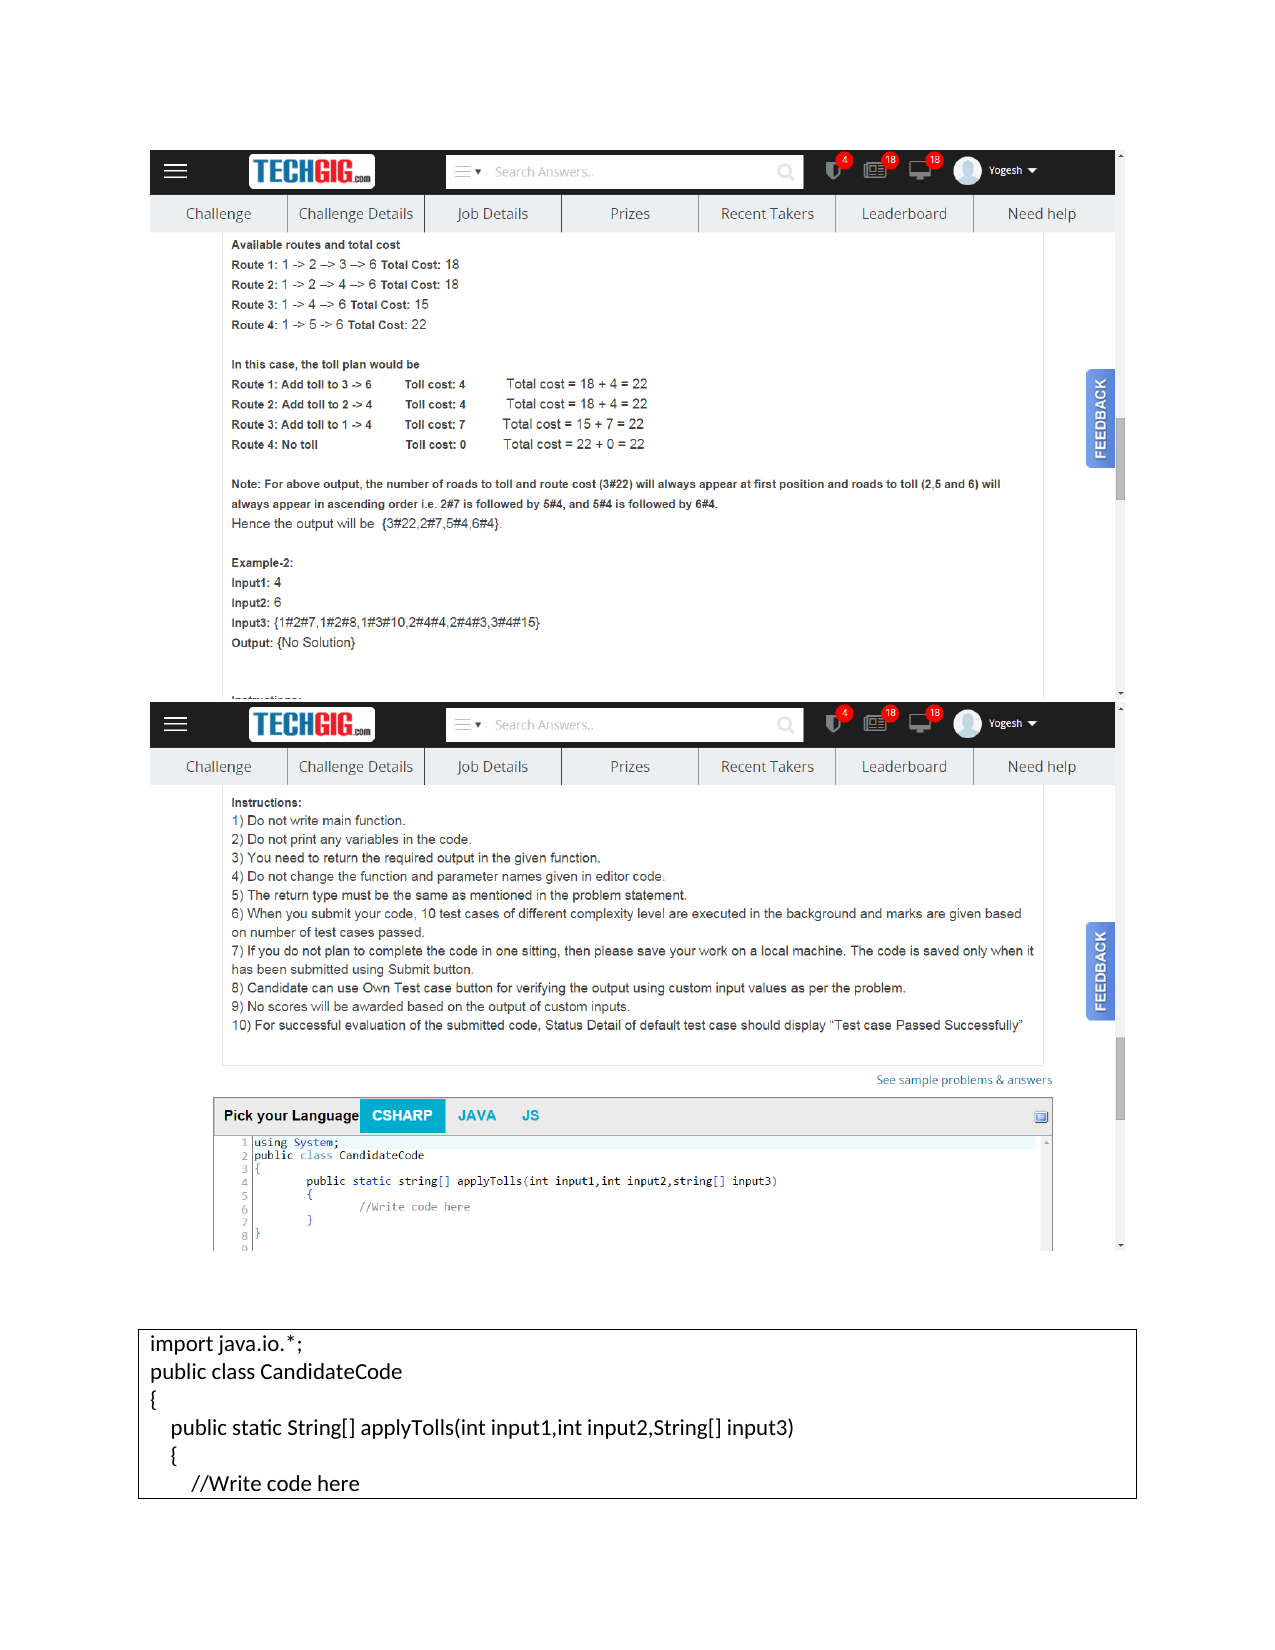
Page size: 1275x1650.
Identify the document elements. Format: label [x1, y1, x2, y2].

picture [150, 150, 1125, 699]
table_header [139, 1330, 1136, 1498]
picture [150, 702, 1125, 1251]
